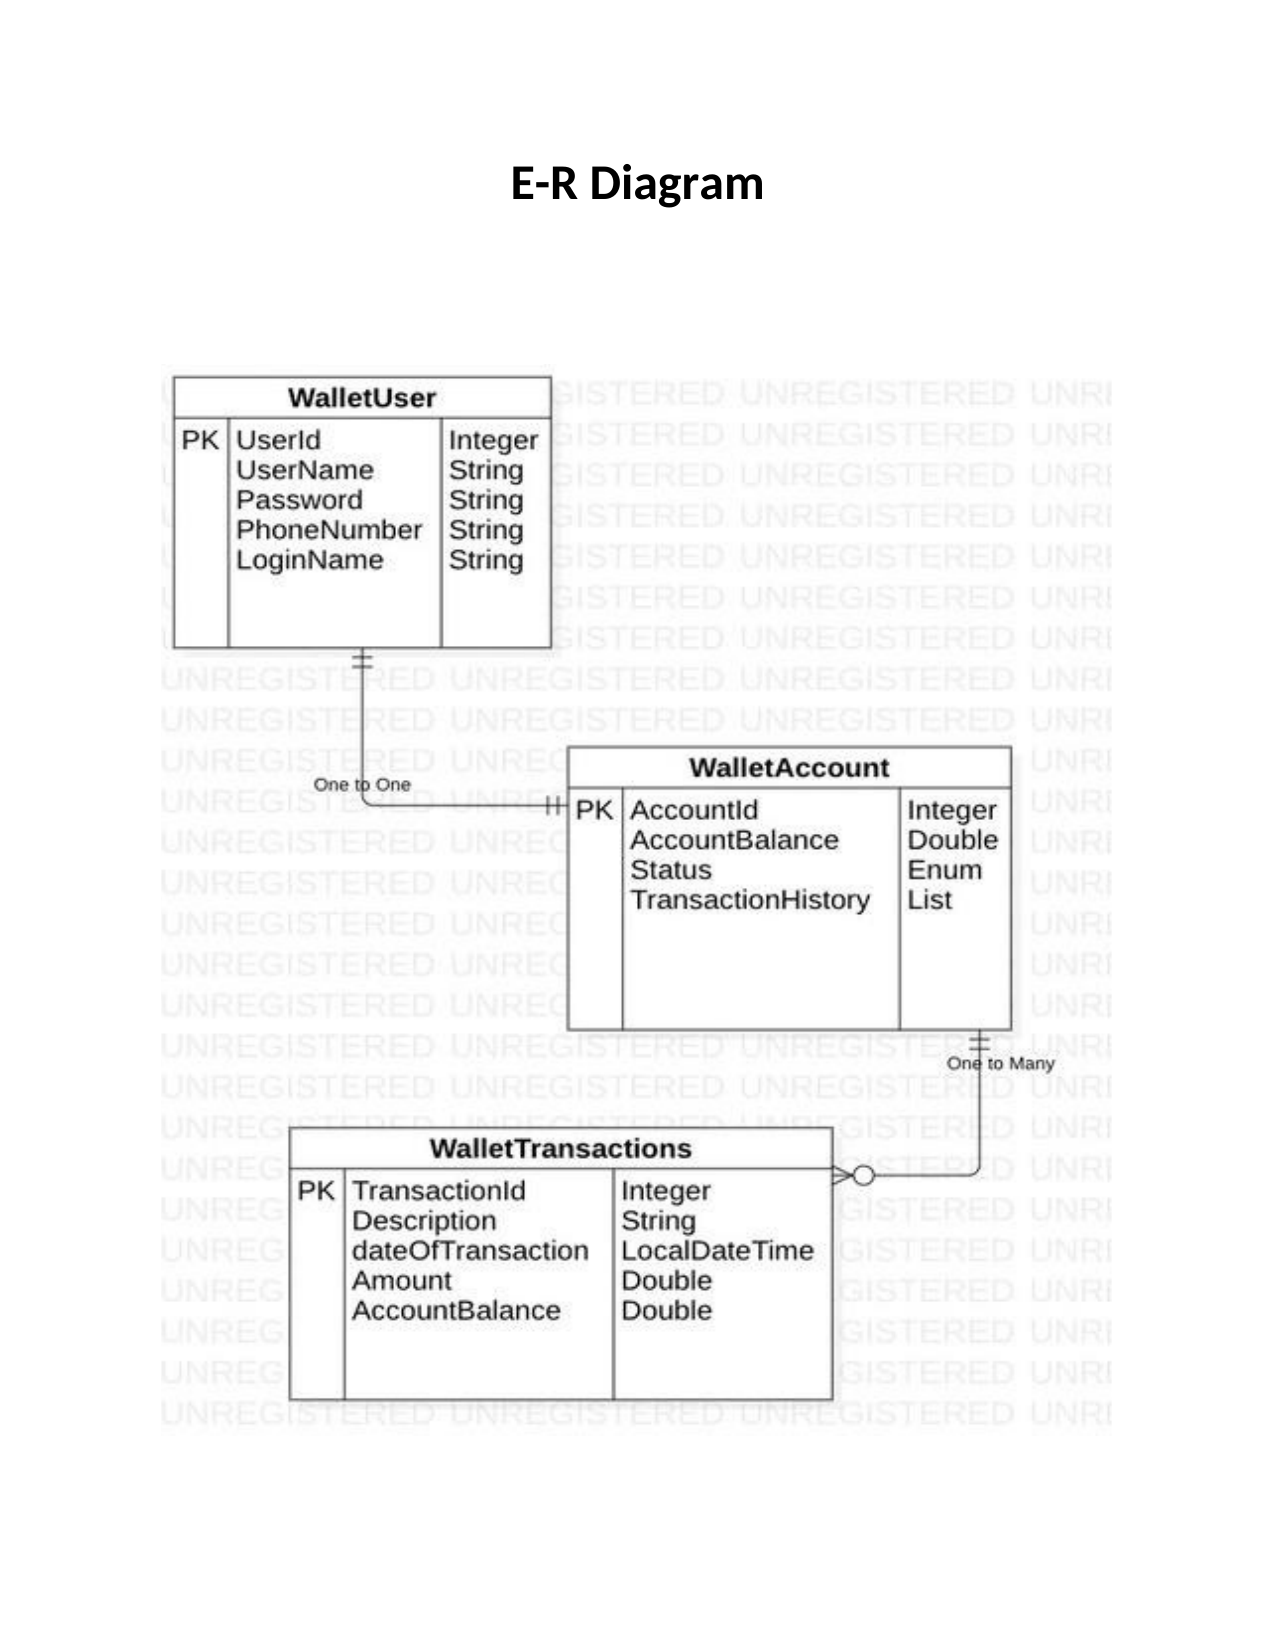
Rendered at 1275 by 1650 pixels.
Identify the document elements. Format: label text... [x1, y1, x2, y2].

picture [161, 364, 1112, 1436]
text E-R Diagram [443, 152, 832, 211]
